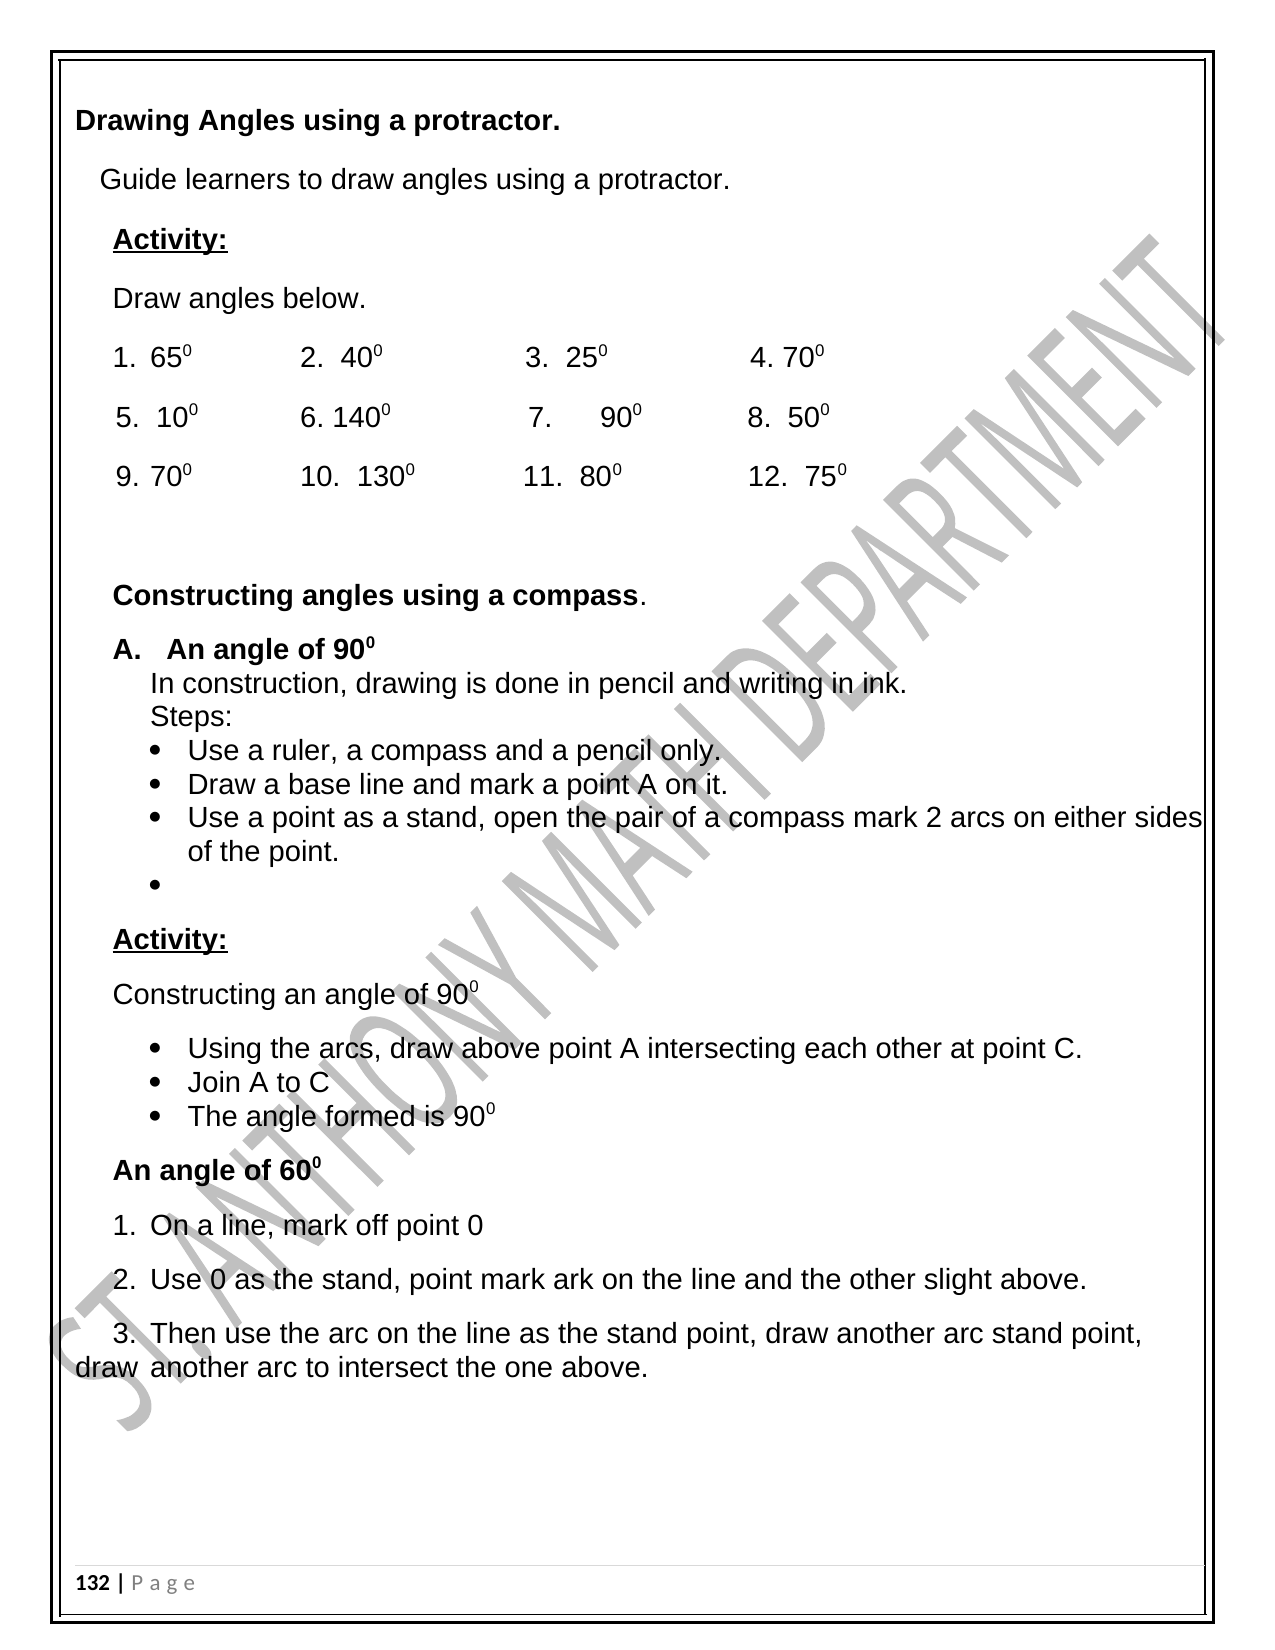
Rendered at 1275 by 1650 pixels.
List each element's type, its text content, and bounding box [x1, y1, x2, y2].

text 5. 100 6. 1400 7. 900 8. 500 [75, 400, 1204, 433]
text 3. Then use the arc on the line as the stand point, draw another arc stand point, draw another arc to intersect the one above. [75, 1316, 1204, 1383]
text 9. 700 10. 1300 11. 800 12. 750 [75, 459, 1204, 493]
list Draw a base line and mark a point A on it. [150, 767, 1204, 801]
list Join A to C [150, 1065, 1204, 1099]
text Activity: [75, 922, 1204, 956]
text An angle of 600 [75, 1153, 1204, 1187]
list Use a point as a stand, open the pair of a compass mark 2 arcs on either sides of the point. [150, 801, 1204, 868]
list The angle formed is 900 [150, 1099, 1204, 1132]
list Using the arcs, draw above point A intersecting each other at point C. [150, 1031, 1204, 1065]
text 1. On a line, mark off point 0 [75, 1208, 1204, 1241]
text Drawing Angles using a protractor. [75, 103, 1204, 137]
text Guide learners to draw angles using a protractor. [75, 162, 1204, 196]
list Use a ruler, a compass and a pencil only. [150, 733, 1204, 767]
text Draw angles below. [75, 281, 1204, 315]
text Activity: [75, 222, 1204, 255]
text 2. Use 0 as the stand, point mark ark on the line and the other slight above. [75, 1262, 1204, 1296]
list An angle of 900 [112, 632, 1204, 666]
list In construction, drawing is done in pencil and writing in ink. [112, 666, 1204, 699]
text Constructing an angle of 900 [75, 977, 1204, 1010]
list Steps: [112, 699, 1204, 733]
text Constructing angles using a compass. [75, 578, 1204, 612]
text 1. 650 2. 400 3. 250 4. 700 [75, 341, 1204, 374]
